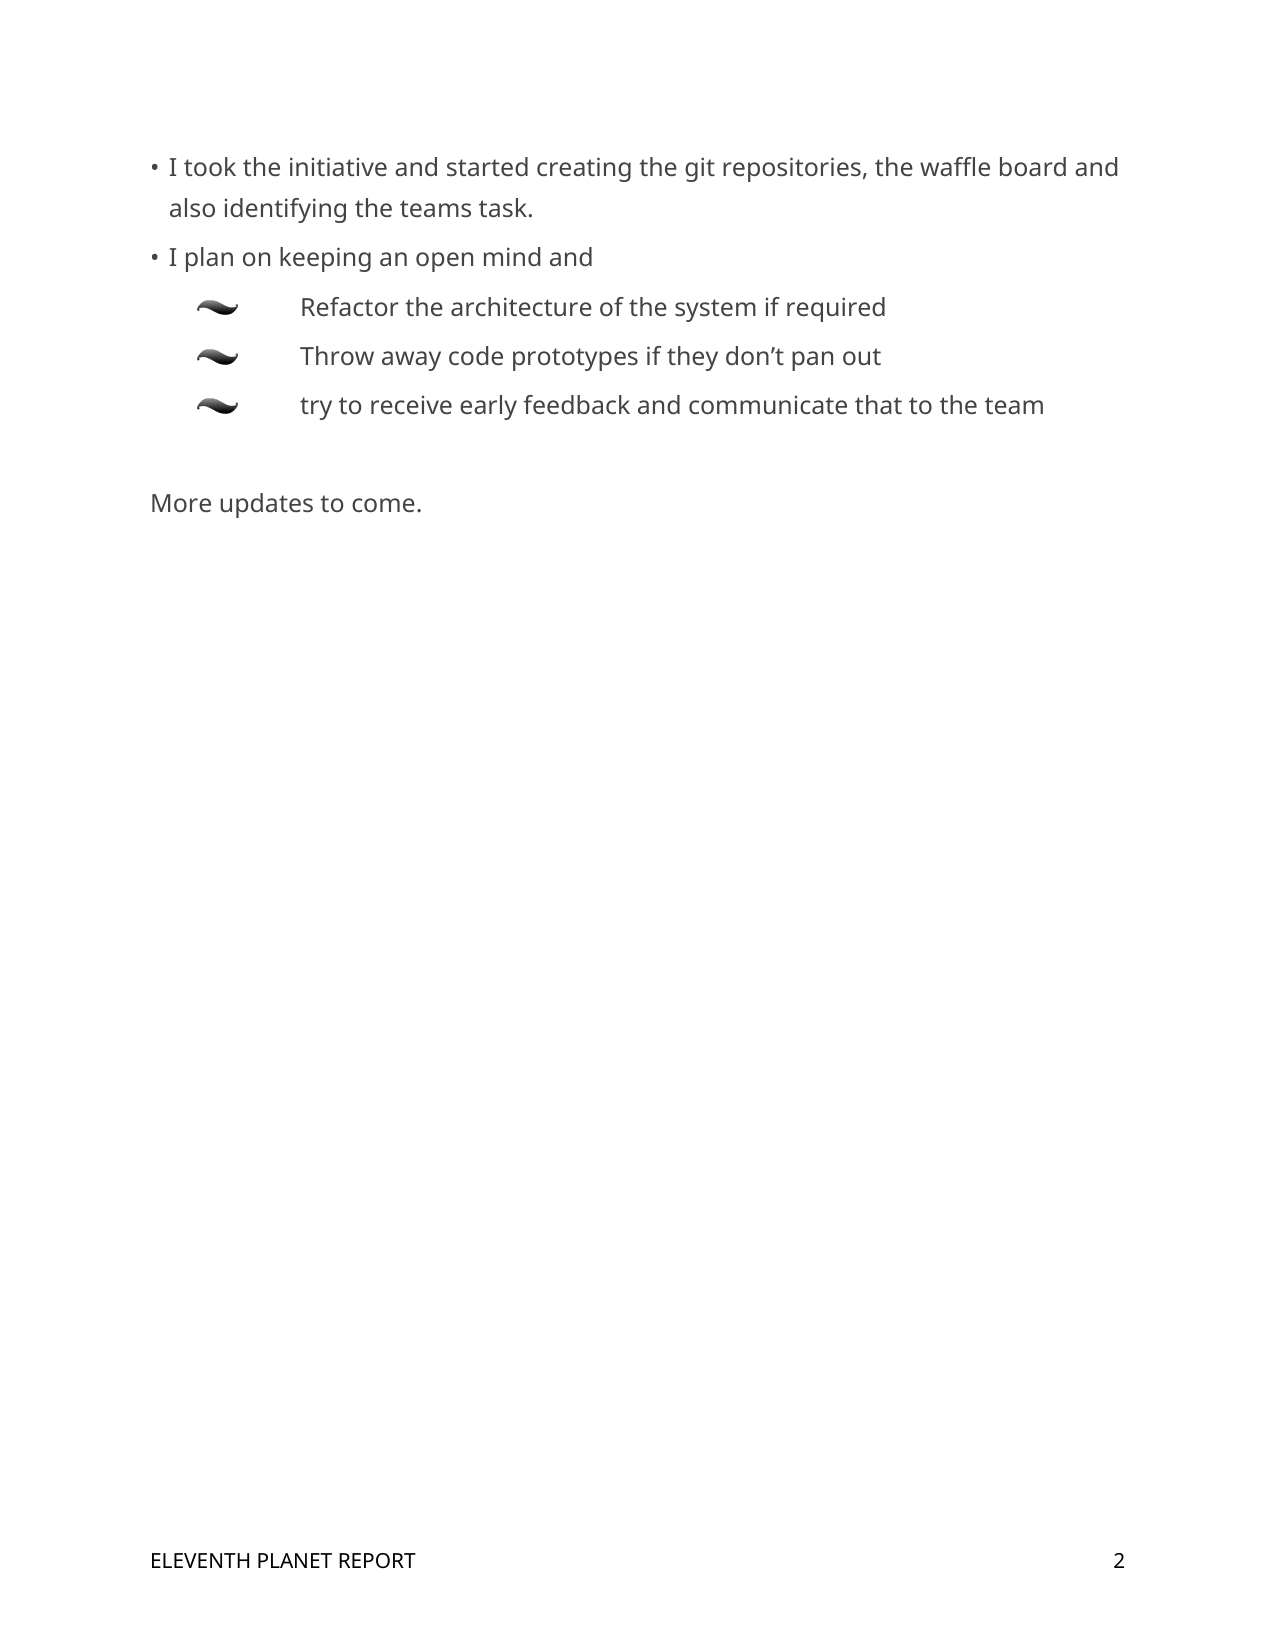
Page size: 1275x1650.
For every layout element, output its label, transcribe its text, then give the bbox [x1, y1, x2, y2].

list I plan on keeping an open mind and [150, 240, 1125, 274]
list try to receive early feedback and communicate that to the team [196, 387, 1125, 422]
list Throw away code prototypes if they don’t pan out [196, 338, 1125, 372]
list I took the initiative and started creating the git repositories, the waffle board and also identifying the teams task. [150, 150, 1125, 225]
picture [196, 397, 239, 415]
text More updates to come. [150, 486, 1125, 520]
picture [196, 299, 239, 316]
list Refactor the architecture of the system if required [196, 289, 1125, 323]
picture [196, 348, 239, 366]
